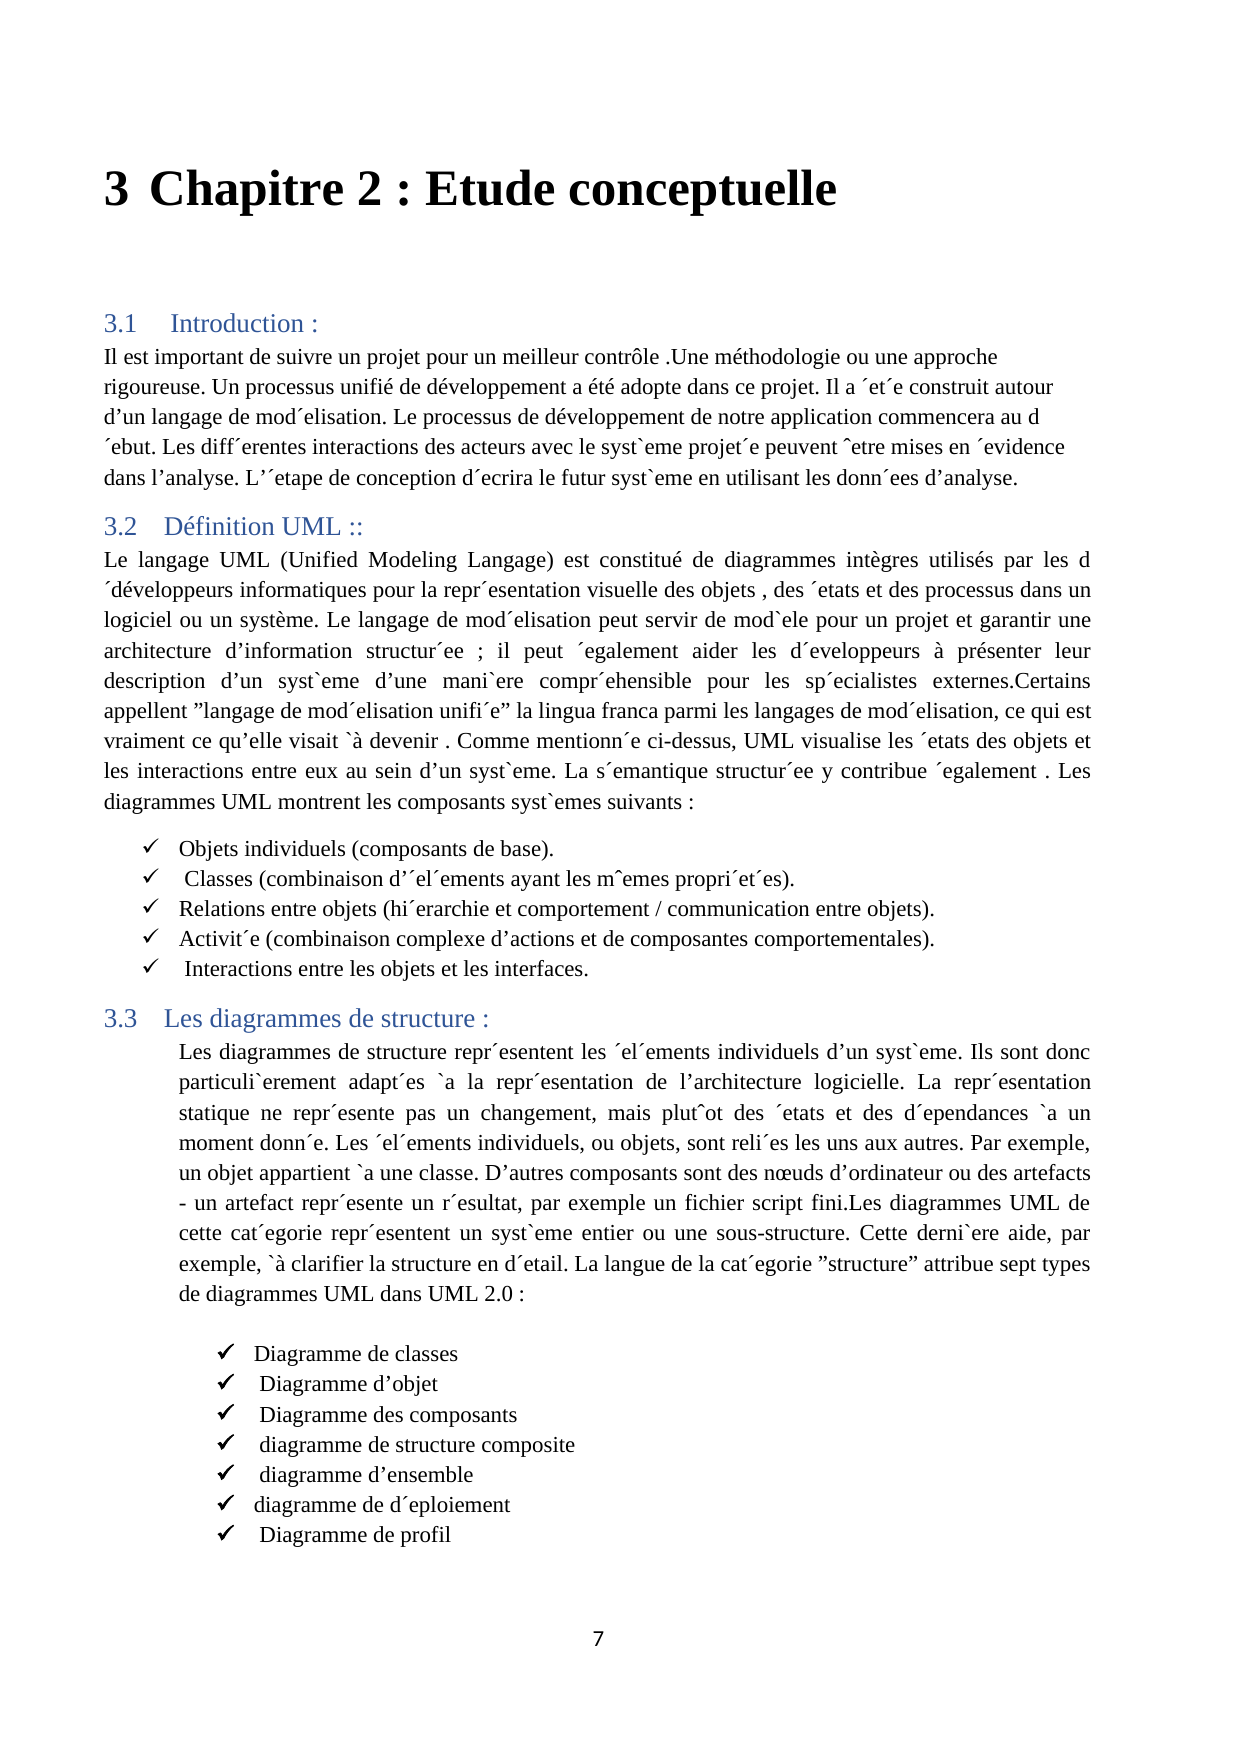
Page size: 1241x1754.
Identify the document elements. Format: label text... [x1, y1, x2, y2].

list Les diagrammes de structure repr´esentent les ´el´ements individuels d’un syst`eme. Ils sont donc particuli`erement adapt´es `a la repr´esentation de l’architecture logicielle. La repr´esentation statique ne repr´esente pas un changement, mais plutˆot des ´etats et des d´ependances `a un moment donn´e. Les ´el´ements individuels, ou objets, sont reli´es les uns aux autres. Par exemple, un objet appartient `a une classe. D’autres composants sont des nœuds d’ordinateur ou des artefacts - un artefact repr´esente un r´esultat, par exemple un fichier script fini.Les diagrammes UML de cette cat´egorie repr´esentent un syst`eme entier ou une sous-structure. Cette derni`ere aide, par exemple, `à clarifier la structure en d´etail. La langue de la cat´egorie ”structure” attribue sept types de diagrammes UML dans UML 2.0 : [178, 1038, 1093, 1306]
list Diagramme d’objet [216, 1370, 1093, 1397]
list Relations entre objets (hi´erarchie et comportement / communication entre objets). [141, 895, 1093, 921]
list Objets individuels (composants de base). [141, 835, 1093, 861]
list Diagramme des composants [216, 1401, 1093, 1427]
list Diagramme de classes [216, 1340, 1093, 1367]
subtitle Introduction : [103, 307, 1093, 338]
text Le langage UML (Unified Modeling Langage) est constitué de diagrammes intègres utilisés par les d´développeurs informatiques pour la repr´esentation visuelle des objets , des ´etats et des processus dans un logiciel ou un système. Le langage de mod´elisation peut servir de mod`ele pour un projet et garantir une architecture d’information structur´ee ; il peut ´egalement aider les d´eveloppeurs à présenter leur description d’un syst`eme d’une mani`ere compr´ehensible pour les sp´ecialistes externes.Certains appellent ”langage de mod´elisation unifi´e” la lingua franca parmi les langages de mod´elisation, ce qui est vraiment ce qu’elle visait `à devenir . Comme mentionn´e ci-dessus, UML visualise les ´etats des objets et les interactions entre eux au sein d’un syst`eme. La s´emantique structur´ee y contribue ´egalement . Les diagrammes UML montrent les composants syst`emes suivants : [103, 546, 1093, 814]
list diagramme de structure composite [216, 1431, 1093, 1457]
list Classes (combinaison d’´el´ements ayant les mˆemes propri´et´es). [141, 865, 1093, 891]
list Diagramme de profil [216, 1521, 1093, 1548]
list Activit´e (combinaison complexe d’actions et de composantes comportementales). [141, 925, 1093, 952]
subtitle Chapitre 2 : Etude conceptuelle [103, 158, 1093, 216]
list Interactions entre les objets et les interfaces. [141, 956, 1093, 982]
list diagramme d’ensemble [216, 1461, 1093, 1487]
subtitle Les diagrammes de structure : [103, 1002, 1093, 1033]
list diagramme de d´eploiement [216, 1491, 1093, 1518]
text Il est important de suivre un projet pour un meilleur contrôle .Une méthodologie ou une approche rigoureuse. Un processus unifié de développement a été adopte dans ce projet. Il a ´et´e construit autour d’un langage de mod´elisation. Le processus de développement de notre application commencera au d´ebut. Les diff´erentes interactions des acteurs avec le syst`eme projet´e peuvent ˆetre mises en ´evidence dans l’analyse. L’´etape de conception d´ecrira le futur syst`eme en utilisant les donn´ees d’analyse. [103, 343, 1093, 490]
subtitle Définition UML :: [103, 510, 1093, 542]
